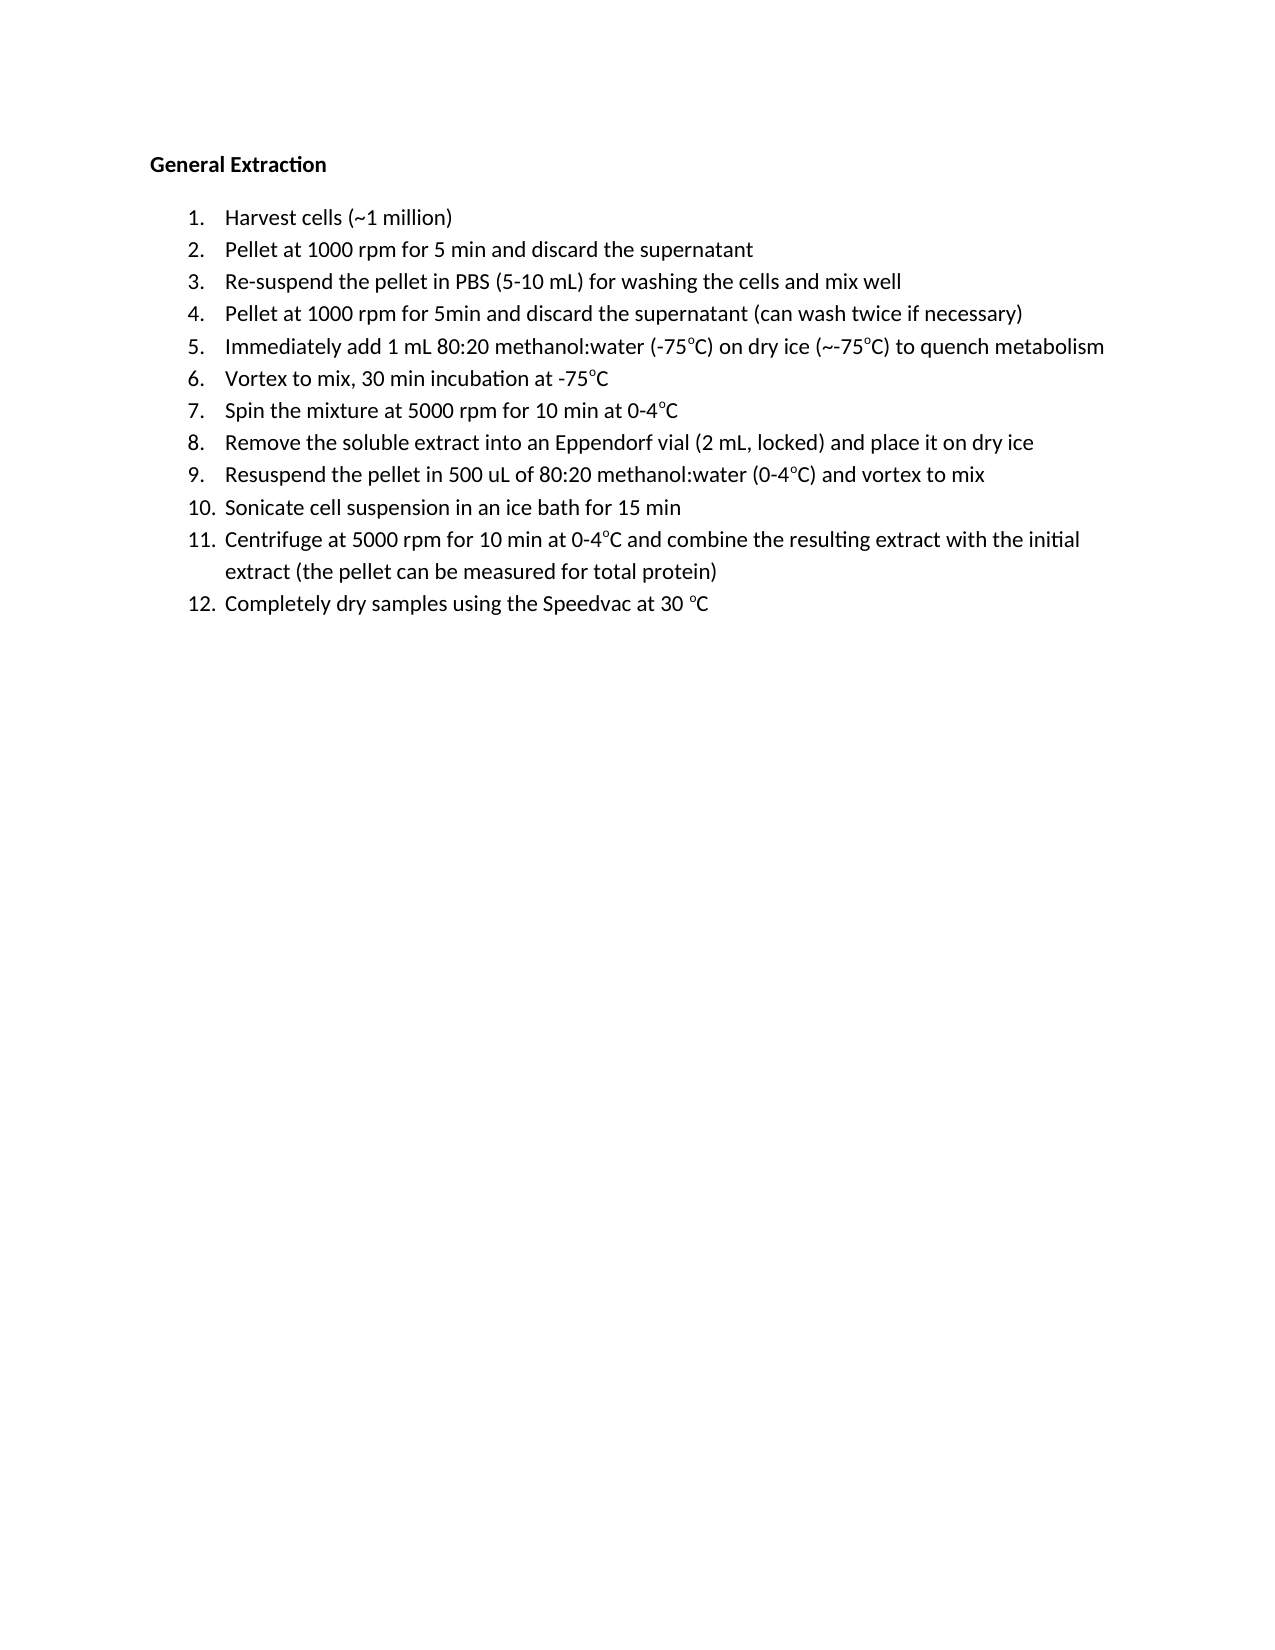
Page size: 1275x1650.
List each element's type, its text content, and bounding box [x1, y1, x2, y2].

list Spin the mixture at 5000 rpm for 10 min at 0-4oC [187, 396, 1125, 424]
list Pellet at 1000 rpm for 5 min and discard the supernatant [187, 235, 1125, 263]
list Vortex to mix, 30 min incubation at -75oC [187, 364, 1125, 392]
list Resuspend the pellet in 500 uL of 80:20 methanol:water (0-4oC) and vortex to mix [187, 461, 1125, 488]
list Pellet at 1000 rpm for 5min and discard the supernatant (can wash twice if necessary) [187, 299, 1125, 328]
list Remove the soluble extract into an Eppendorf vial (2 mL, locked) and place it on dry ice [187, 428, 1125, 456]
text General Extraction [150, 150, 1125, 178]
list Re-suspend the pellet in PBS (5-10 mL) for washing the cells and mix well [187, 267, 1125, 295]
list Centrifuge at 5000 rpm for 10 min at 0-4oC and combine the resulting extract with the initial extract (the pellet can be measured for total protein) [187, 525, 1125, 585]
list Sonicate cell suspension in an ice bath for 15 min [187, 493, 1125, 521]
list Completely dry samples using the Speedvac at 30 oC [187, 589, 1125, 617]
list Harvest cells (~1 million) [187, 203, 1125, 231]
list Immediately add 1 mL 80:20 methanol:water (-75oC) on dry ice (~-75oC) to quench metabolism [187, 332, 1125, 360]
